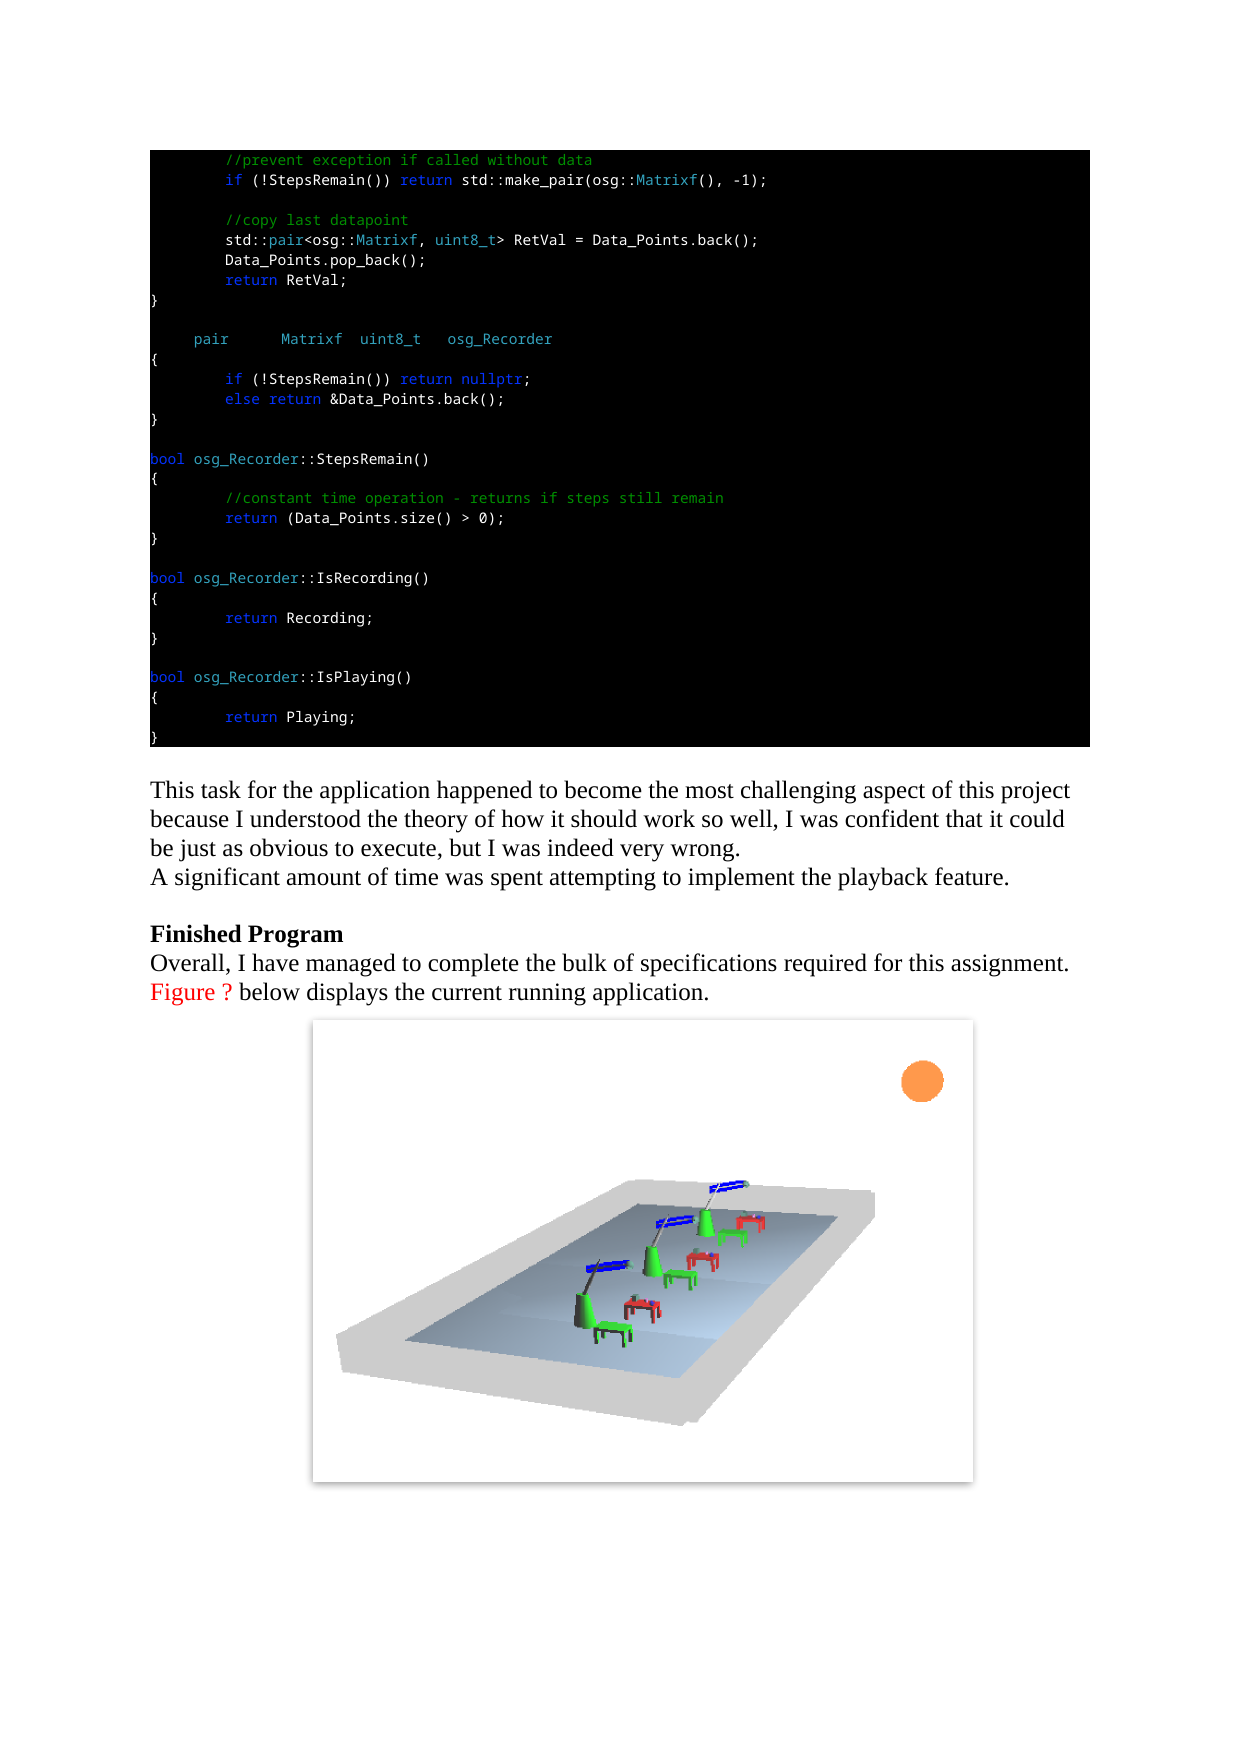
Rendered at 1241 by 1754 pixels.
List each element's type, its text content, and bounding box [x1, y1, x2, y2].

text std::pair<osg::Matrixf, uint8_t> RetVal = Data_Points.back(); [150, 229, 1090, 249]
text { [150, 468, 1090, 488]
text if (!StepsRemain()) return nullptr; [150, 369, 1090, 389]
text Figure ? below displays the current running application. [150, 977, 1090, 1006]
text { [150, 349, 1090, 369]
text bool osg_Recorder::IsRecording() [150, 568, 1090, 588]
text } [150, 409, 1090, 428]
text //prevent exception if called without data [150, 150, 1090, 170]
text { [150, 588, 1090, 608]
text Data_Points.pop_back(); [150, 249, 1090, 269]
text { [150, 687, 1090, 707]
text } [150, 627, 1090, 647]
text Finished Program [150, 919, 1090, 948]
text } [150, 289, 1090, 309]
text //copy last datapoint [150, 210, 1090, 229]
text Overall, I have managed to complete the bulk of specifications required for this assignment. [150, 948, 1090, 977]
text } [150, 727, 1090, 747]
text if (!StepsRemain()) return std::make_pair(osg::Matrixf(), -1); [150, 170, 1090, 190]
text A significant amount of time was spent attempting to implement the playback feature. [150, 862, 1090, 891]
text return RetVal; [150, 269, 1090, 289]
text //constant time operation - returns if steps still remain [150, 488, 1090, 508]
text bool osg_Recorder::StepsRemain() [150, 448, 1090, 468]
text return (Data_Points.size() > 0); [150, 508, 1090, 528]
text std::pair<osg::Matrixf, uint8_t>* osg_Recorder::PeekStep() [150, 329, 1090, 349]
text bool osg_Recorder::IsPlaying() [150, 667, 1090, 687]
text This task for the application happened to become the most challenging aspect of this project because I understood the theory of how it should work so well, I was confident that it could be just as obvious to execute, but I was indeed very wrong. [150, 776, 1090, 862]
text } [150, 528, 1090, 548]
text return Playing; [150, 707, 1090, 727]
text return Recording; [150, 608, 1090, 627]
picture [327, 1034, 959, 1467]
text else return &Data_Points.back(); [150, 389, 1090, 409]
